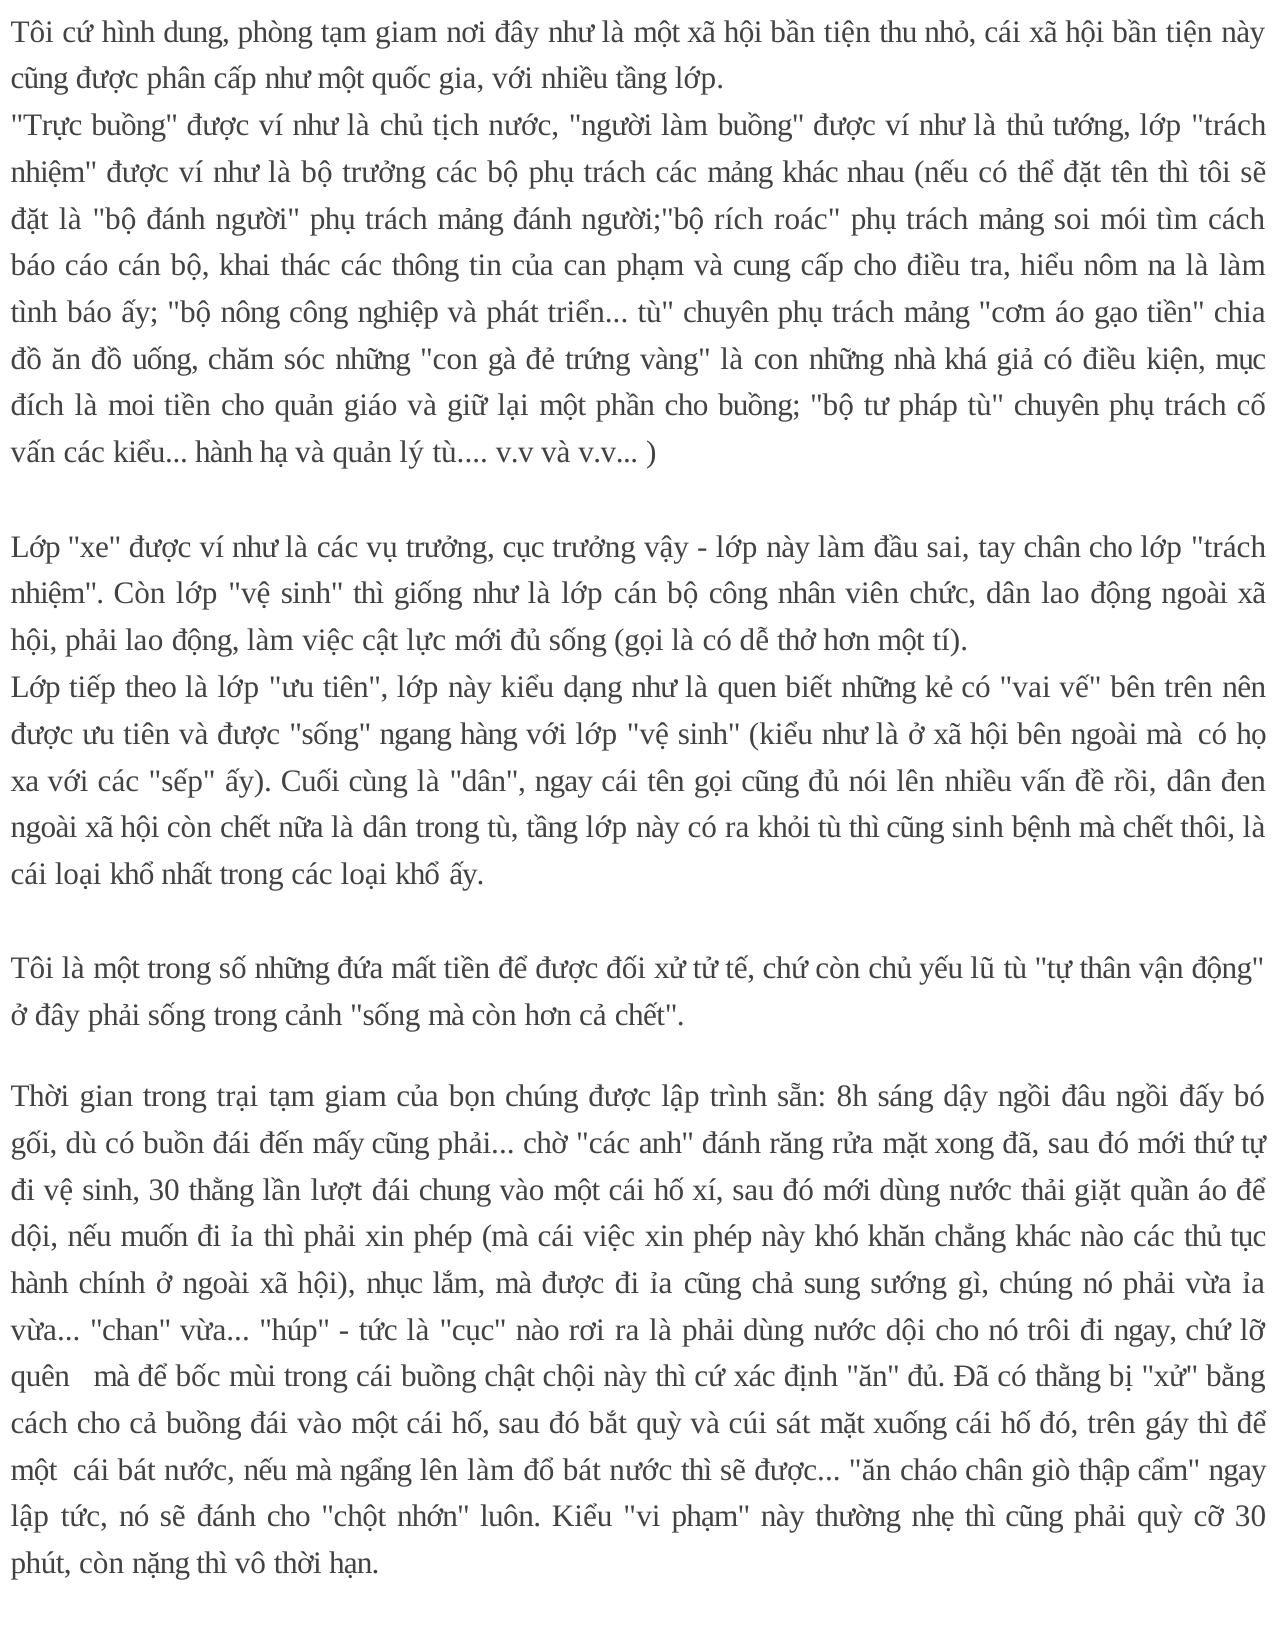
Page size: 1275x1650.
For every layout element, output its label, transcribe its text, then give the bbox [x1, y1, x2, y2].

text Lớp "xe" được ví như là các vụ trưởng, cục trưởng vậy - lớp này làm đầu sai, tay chân cho lớp "trách nhiệm". Còn lớp "vệ sinh" thì giống như là lớp cán bộ công nhân viên chức, dân lao động ngoài xã hội, phải lao động, làm việc cật lực mới đủ sống (gọi là có dễ thở hơn một tí). [10, 528, 1266, 657]
text Thời gian trong trại tạm giam của bọn chúng được lập trình sẵn: 8h sáng dậy ngồi đâu ngồi đấy bó gối, dù có buồn đái đến mấy cũng phải... chờ "các anh" đánh răng rửa mặt xong đã, sau đó mới thứ tự đi vệ sinh, 30 thằng lần lượt đái chung vào một cái hố xí, sau đó mới dùng nước thải giặt quần áo để dội, nếu muốn đi ỉa thì phải xin phép (mà cái việc xin phép này khó khăn chẳng khác nào các thủ tục hành chính ở ngoài xã hội), nhục lắm, mà được đi ỉa cũng chả sung sướng gì, chúng nó phải vừa ỉa vừa... "chan" vừa... "húp" - tức là "cục" nào rơi ra là phải dùng nước dội cho nó trôi đi ngay, chứ lỡ quên mà để bốc mùi trong cái buồng chật chội này thì cứ xác định "ăn" đủ. Đã có thằng bị "xử" bằng cách cho cả buồng đái vào một cái hố, sau đó bắt quỳ và cúi sát mặt xuống cái hố đó, trên gáy thì để một cái bát nước, nếu mà ngẩng lên làm đổ bát nước thì sẽ được... "ăn cháo chân giò thập cẩm" ngay lập tức, nó sẽ đánh cho "chột nhớn" luôn. Kiểu "vi phạm" này thường nhẹ thì cũng phải quỳ cỡ 30 phút, còn nặng thì vô thời hạn. [10, 1078, 1266, 1580]
text Tôi cứ hình dung, phòng tạm giam nơi đây như là một xã hội bần tiện thu nhỏ, cái xã hội bần tiện này cũng được phân cấp như một quốc gia, với nhiều tầng lớp. [10, 13, 1266, 96]
text Lớp tiếp theo là lớp "ưu tiên", lớp này kiểu dạng như là quen biết những kẻ có "vai vế" bên trên nên được ưu tiên và được "sống" ngang hàng với lớp "vệ sinh" (kiểu như là ở xã hội bên ngoài mà có họ xa với các "sếp" ấy). Cuối cùng là "dân", ngay cái tên gọi cũng đủ nói lên nhiều vấn đề rồi, dân đen ngoài xã hội còn chết nữa là dân trong tù, tầng lớp này có ra khỏi tù thì cũng sinh bệnh mà chết thôi, là cái loại khổ nhất trong các loại khổ ấy. [10, 669, 1266, 891]
text "Trực buồng" được ví như là chủ tịch nước, "người làm buồng" được ví như là thủ tướng, lớp "trách nhiệm" được ví như là bộ trưởng các bộ phụ trách các mảng khác nhau (nếu có thể đặt tên thì tôi sẽ đặt là "bộ đánh người" phụ trách mảng đánh người;"bộ rích roác" phụ trách mảng soi mói tìm cách báo cáo cán bộ, khai thác các thông tin của can phạm và cung cấp cho điều tra, hiểu nôm na là làm tình báo ấy; "bộ nông công nghiệp và phát triển... tù" chuyên phụ trách mảng "cơm áo gạo tiền" chia đồ ăn đồ uống, chăm sóc những "con gà đẻ trứng vàng" là con những nhà khá giả có điều kiện, mục đích là moi tiền cho quản giáo và giữ lại một phần cho buồng; "bộ tư pháp tù" chuyên phụ trách cố vấn các kiểu... hành hạ và quản lý tù.... v.v và v.v... ) [10, 107, 1266, 469]
text Tôi là một trong số những đứa mất tiền để được đối xử tử tế, chứ còn chủ yếu lũ tù "tự thân vận động" ở đây phải sống trong cảnh "sống mà còn hơn cả chết". [10, 950, 1265, 1032]
